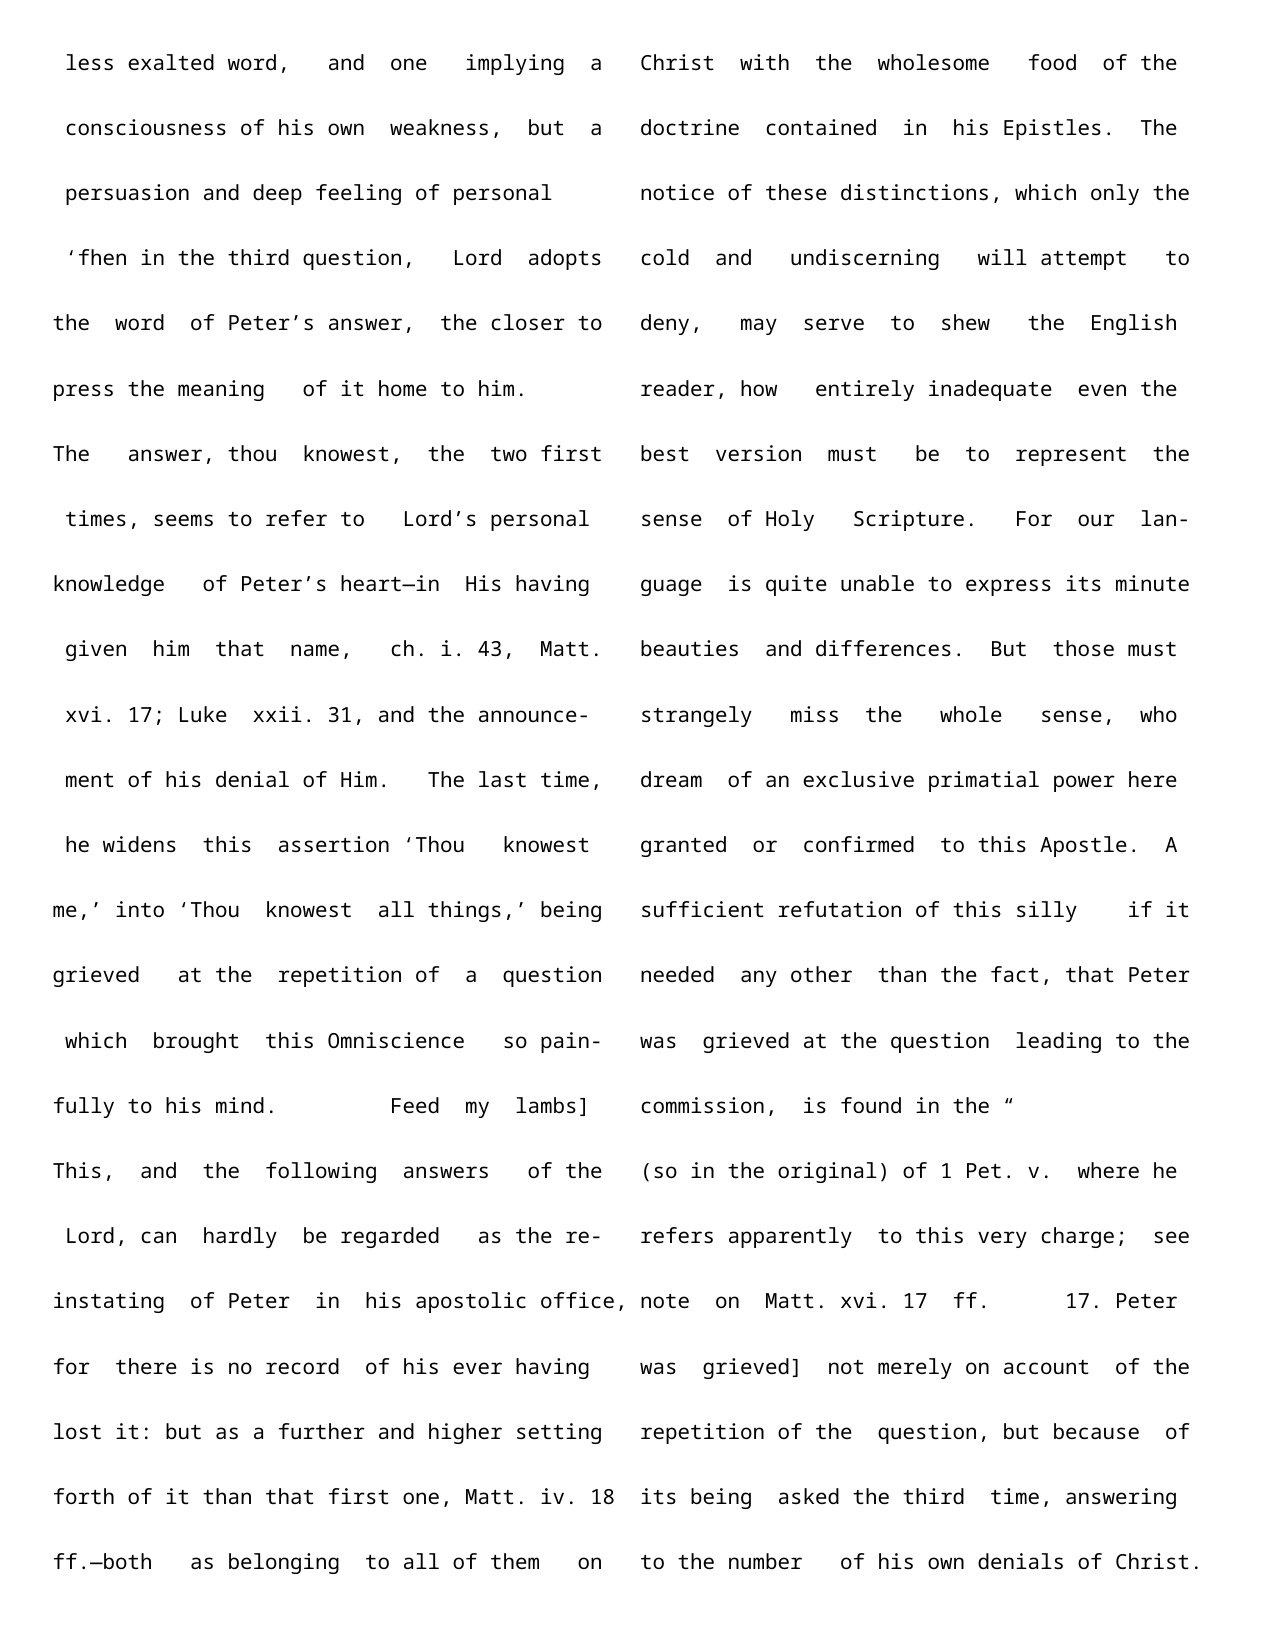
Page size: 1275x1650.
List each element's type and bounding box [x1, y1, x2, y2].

text [15, 15, 1260, 1608]
